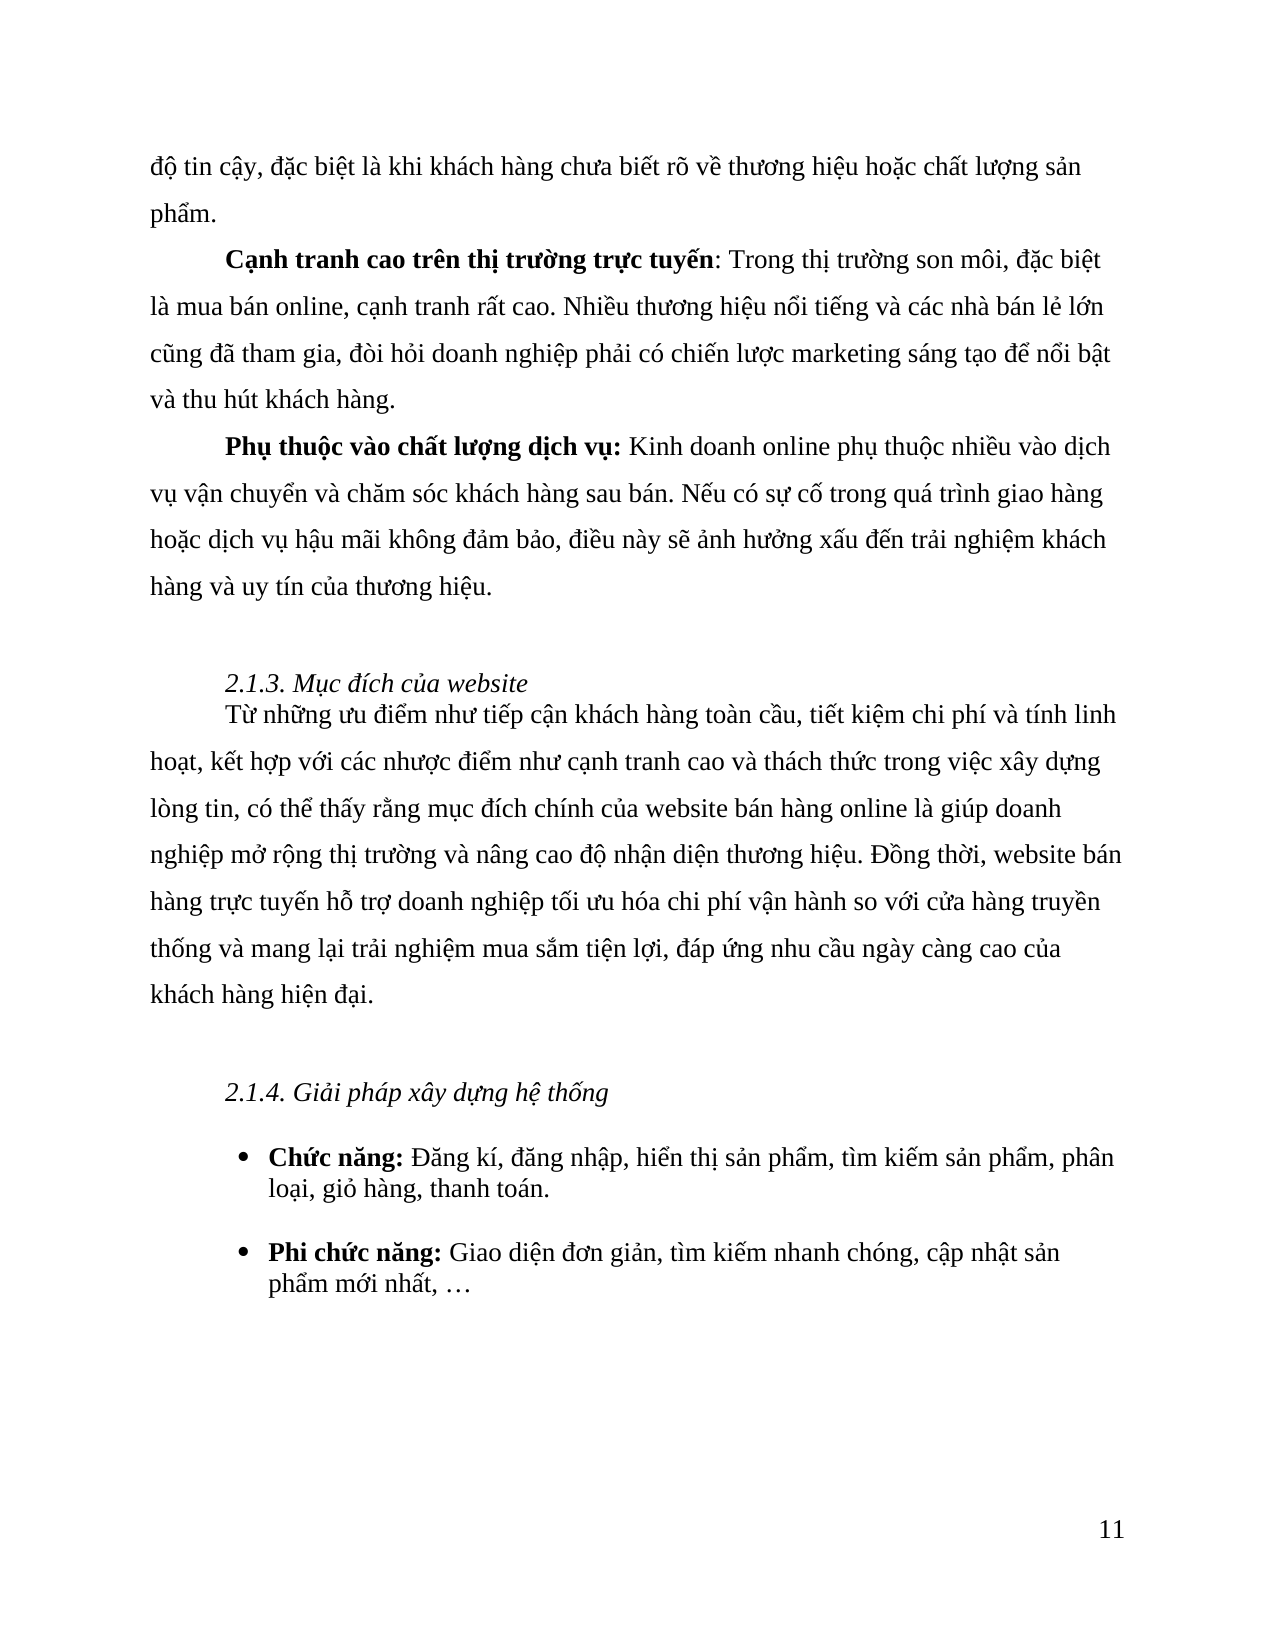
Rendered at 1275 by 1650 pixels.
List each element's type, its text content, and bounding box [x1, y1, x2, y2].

text Cạnh tranh cao trên thị trường trực tuyến: Trong thị trường son môi, đặc biệt là mua bán online, cạnh tranh rất cao. Nhiều thương hiệu nổi tiếng và các nhà bán lẻ lớn cũng đã tham gia, đòi hỏi doanh nghiệp phải có chiến lược marketing sáng tạo để nổi bật và thu hút khách hàng. [150, 243, 1125, 414]
text Phụ thuộc vào chất lượng dịch vụ: Kinh doanh online phụ thuộc nhiều vào dịch vụ vận chuyển và chăm sóc khách hàng sau bán. Nếu có sự cố trong quá trình giao hàng hoặc dịch vụ hậu mãi không đảm bảo, điều này sẽ ảnh hưởng xấu đến trải nghiệm khách hàng và uy tín của thương hiệu. [150, 430, 1125, 601]
list Phi chức năng: Giao diện đơn giản, tìm kiếm nhanh chóng, cập nhật sản phẩm mới nhất, … [239, 1236, 1125, 1299]
subtitle Giải pháp xây dựng hệ thống [225, 1076, 1125, 1107]
list Chức năng: Đăng kí, đăng nhập, hiển thị sản phẩm, tìm kiếm sản phẩm, phân loại, giỏ hàng, thanh toán. [239, 1141, 1125, 1203]
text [150, 150, 1125, 228]
subtitle Mục đích của website [225, 667, 1125, 699]
text Từ những ưu điểm như tiếp cận khách hàng toàn cầu, tiết kiệm chi phí và tính linh hoạt, kết hợp với các nhược điểm như cạnh tranh cao và thách thức trong việc xây dựng lòng tin, có thể thấy rằng mục đích chính của website bán hàng online là giúp doanh nghiệp mở rộng thị trường và nâng cao độ nhận diện thương hiệu. Đồng thời, website bán hàng trực tuyến hỗ trợ doanh nghiệp tối ưu hóa chi phí vận hành so với cửa hàng truyền thống và mang lại trải nghiệm mua sắm tiện lợi, đáp ứng nhu cầu ngày càng cao của khách hàng hiện đại. [150, 699, 1125, 1010]
